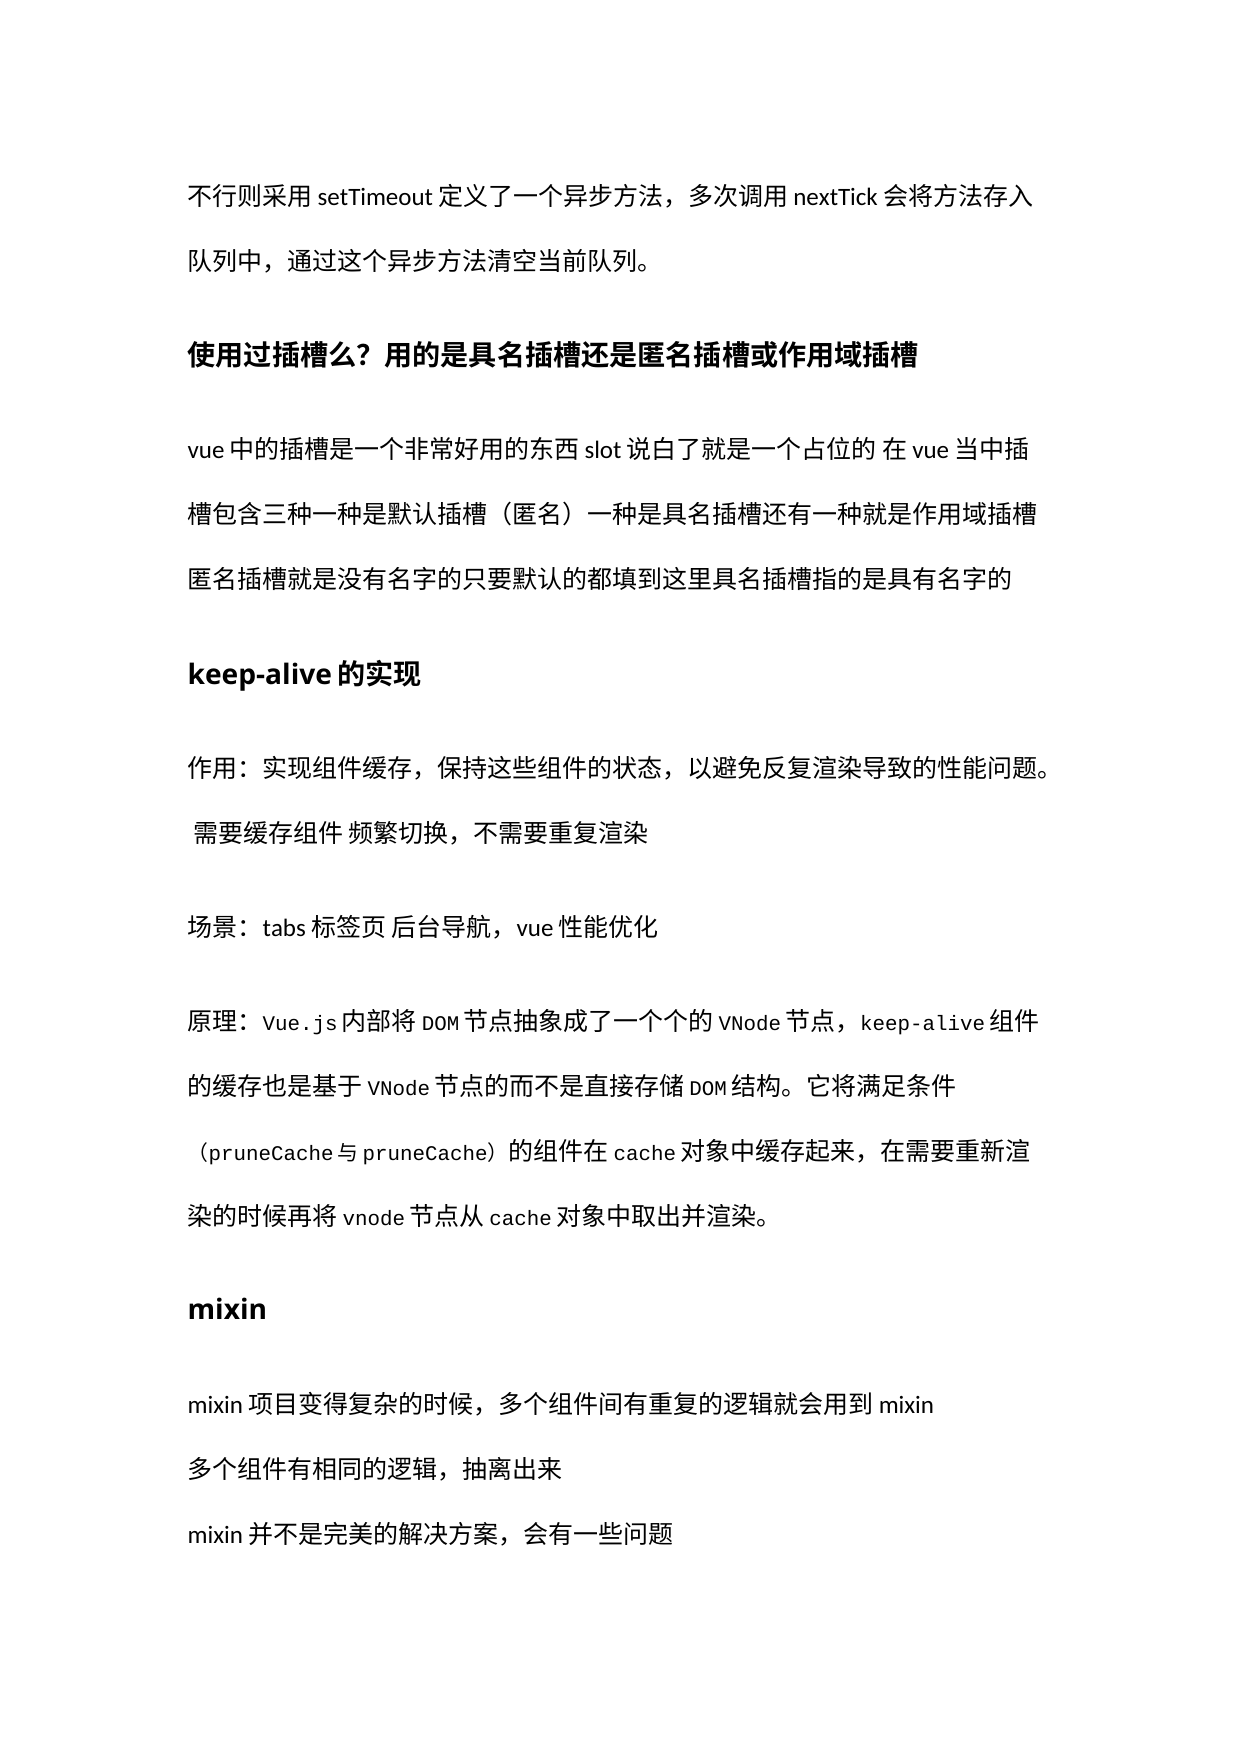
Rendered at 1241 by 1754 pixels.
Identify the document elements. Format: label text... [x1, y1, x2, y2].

subtitle 使用过插槽么？用的是具名插槽还是匿名插槽或作用域插槽 [187, 321, 1053, 386]
subtitle keep-alive的实现 [187, 639, 1053, 704]
text 场景：tabs标签页 后台导航，vue性能优化 [187, 893, 1053, 958]
text vue中的插槽是一个非常好用的东西slot说白了就是一个占位的 在vue当中插槽包含三种一种是默认插槽（匿名）一种是具名插槽还有一种就是作用域插槽 匿名插槽就是没有名字的只要默认的都填到这里具名插槽指的是具有名字的 [187, 415, 1053, 610]
text 原理：Vue.js内部将DOM节点抽象成了一个个的VNode节点，keep-alive组件的缓存也是基于VNode节点的而不是直接存储DOM结构。它将满足条件（pruneCache与pruneCache）的组件在cache对象中缓存起来，在需要重新渲染的时候再将vnode节点从cache对象中取出并渲染。 [187, 987, 1053, 1247]
subtitle mixin [187, 1276, 1053, 1341]
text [187, 162, 1053, 292]
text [187, 1370, 1053, 1565]
text 作用：实现组件缓存，保持这些组件的状态，以避免反复渲染导致的性能问题。 需要缓存组件 频繁切换，不需要重复渲染 [187, 734, 1053, 864]
